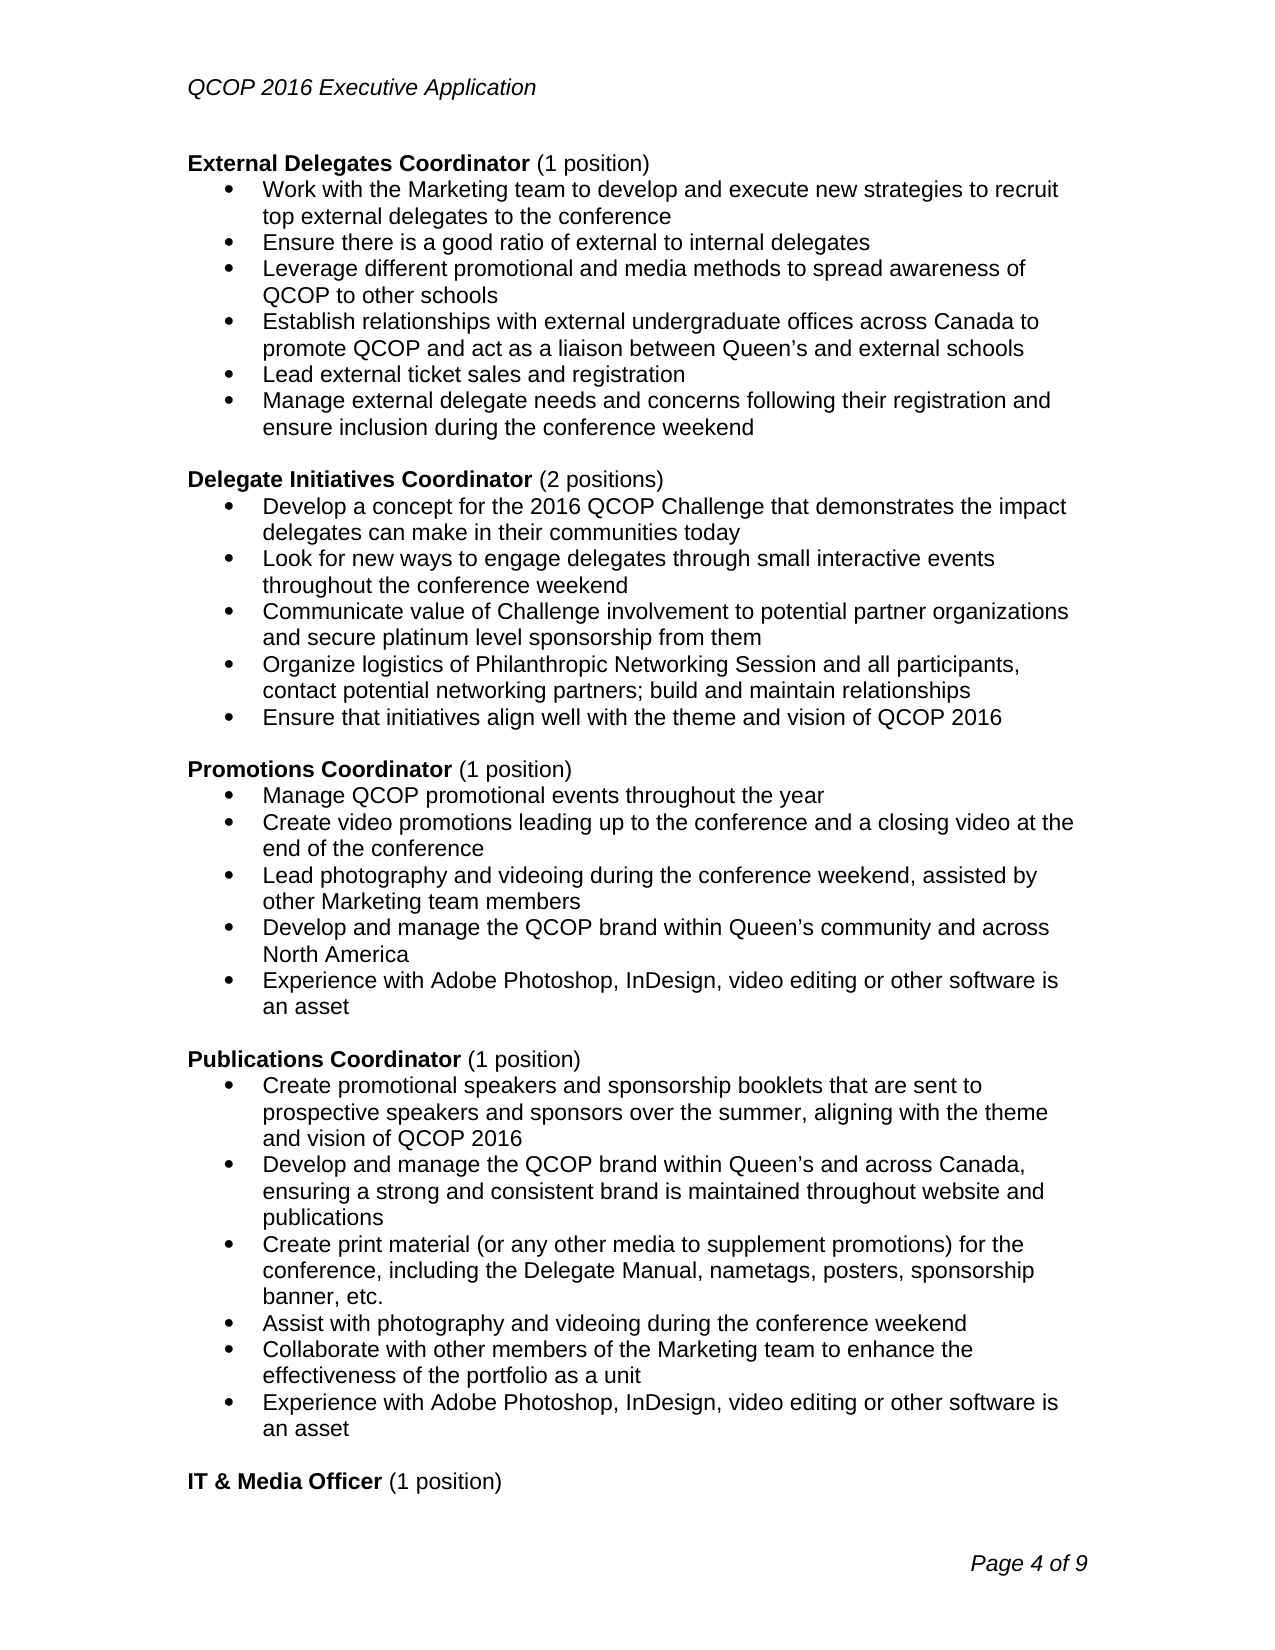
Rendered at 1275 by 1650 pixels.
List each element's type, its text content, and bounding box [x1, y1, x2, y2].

list Collaborate with other members of the Marketing team to enhance the effectiveness of the portfolio as a unit [225, 1336, 1087, 1389]
list Experience with Adobe Photoshop, InDesign, video editing or other software is an asset [225, 1389, 1087, 1441]
list Lead external ticket sales and registration [225, 361, 1087, 387]
list Develop and manage the QCOP brand within Queen’s and across Canada, ensuring a strong and consistent brand is maintained throughout website and publications [225, 1151, 1087, 1231]
list Develop a concept for the 2016 QCOP Challenge that demonstrates the impact delegates can make in their communities today [225, 493, 1087, 545]
text Publications Coordinator (1 position) [187, 1046, 1087, 1072]
list Lead photography and videoing during the conference weekend, assisted by other Marketing team members [225, 862, 1087, 914]
list Ensure there is a good ratio of external to internal delegates [225, 229, 1087, 255]
list Manage external delegate needs and concerns following their registration and ensure inclusion during the conference weekend [225, 387, 1087, 440]
list Create print material (or any other media to supplement promotions) for the conference, including the Delegate Manual, nametags, posters, sponsorship banner, etc. [225, 1231, 1087, 1309]
list Work with the Marketing team to develop and execute new strategies to recruit top external delegates to the conference [225, 176, 1087, 229]
text Promotions Coordinator (1 position) [187, 756, 1087, 782]
list Communicate value of Challenge involvement to potential partner organizations and secure platinum level sponsorship from them [225, 598, 1087, 651]
list Organize logistics of Philanthropic Networking Session and all participants, contact potential networking partners; build and maintain relationships [225, 651, 1087, 703]
text IT & Media Officer (1 position) [187, 1468, 1087, 1494]
list Establish relationships with external undergraduate offices across Canada to promote QCOP and act as a liaison between Queen’s and external schools [225, 308, 1087, 361]
list Assist with photography and videoing during the conference weekend [225, 1309, 1087, 1336]
list Manage QCOP promotional events throughout the year [225, 782, 1087, 809]
list Leverage different promotional and media methods to spread awareness of QCOP to other schools [225, 255, 1087, 308]
list Experience with Adobe Photoshop, InDesign, video editing or other software is an asset [225, 967, 1087, 1020]
list Look for new ways to engage delegates through small interactive events throughout the conference weekend [225, 545, 1087, 598]
text Delegate Initiatives Coordinator (2 positions) [187, 466, 1087, 493]
list Create promotional speakers and sponsorship booklets that are sent to prospective speakers and sponsors over the summer, aligning with the theme and vision of QCOP 2016 [225, 1072, 1087, 1151]
list Ensure that initiatives align well with the theme and vision of QCOP 2016 [225, 703, 1087, 730]
list Create video promotions leading up to the conference and a closing video at the end of the conference [225, 809, 1087, 862]
list Develop and manage the QCOP brand within Queen’s community and across North America [225, 914, 1087, 967]
text External Delegates Coordinator (1 position) [187, 150, 1087, 176]
